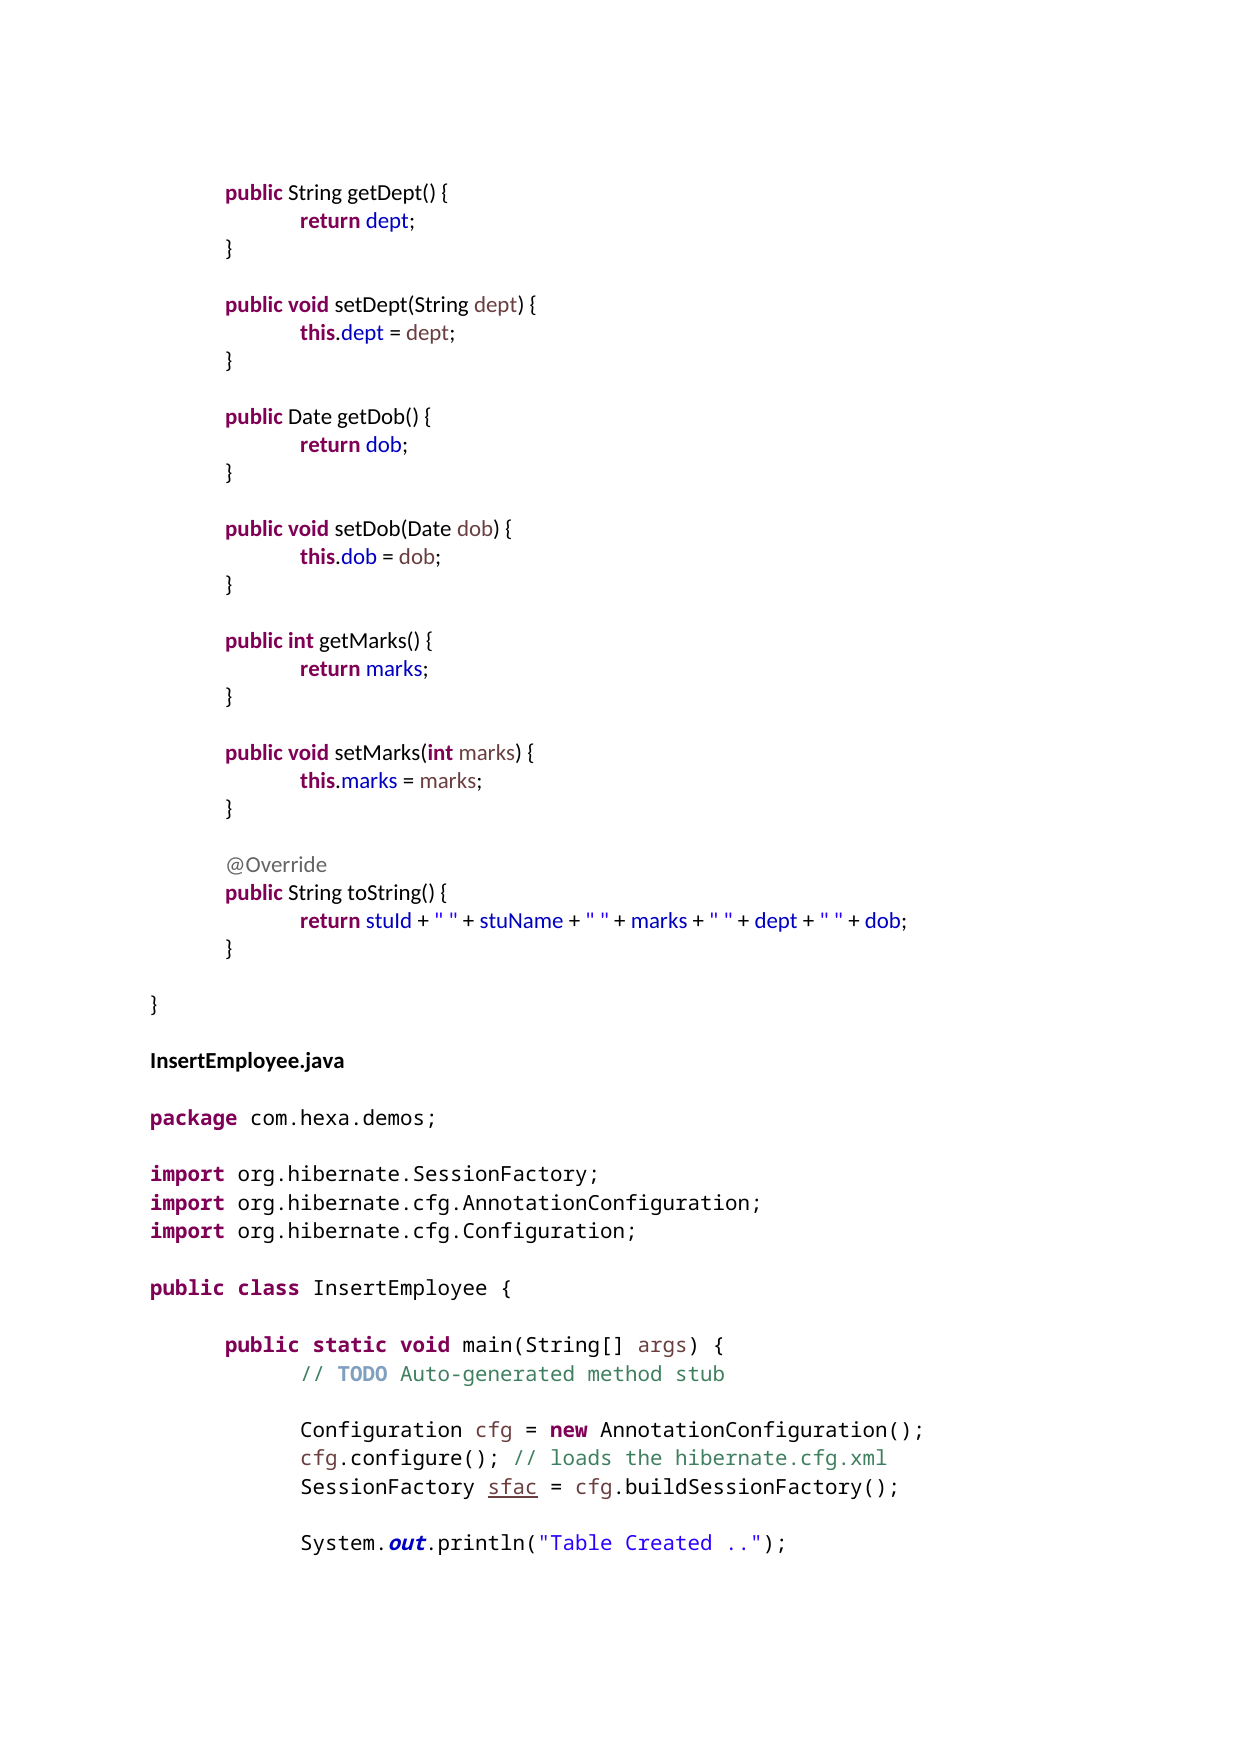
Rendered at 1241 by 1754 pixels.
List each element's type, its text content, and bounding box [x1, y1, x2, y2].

text public String getDept() { [150, 178, 1090, 206]
text import org.hibernate.SessionFactory; [150, 1159, 1090, 1188]
text public void setDept(String dept) { [150, 290, 1090, 318]
text } [150, 346, 1090, 374]
text } [150, 234, 1090, 262]
text SessionFactory sfac = cfg.buildSessionFactory(); [150, 1472, 1090, 1500]
text return dob; [150, 430, 1090, 458]
text this.dept = dept; [150, 318, 1090, 346]
text InsertEmployee.java [150, 1047, 1090, 1075]
text } [150, 570, 1090, 598]
text public String toString() { [150, 878, 1090, 907]
text Configuration cfg = new AnnotationConfiguration(); [150, 1415, 1090, 1443]
text cfg.configure(); // loads the hibernate.cfg.xml [150, 1443, 1090, 1472]
text public static void main(String[] args) { [150, 1330, 1090, 1359]
text } [150, 991, 1090, 1019]
text public int getMarks() { [150, 626, 1090, 654]
text return marks; [150, 654, 1090, 682]
text public void setDob(Date dob) { [150, 514, 1090, 542]
text package com.hexa.demos; [150, 1103, 1090, 1131]
text this.dob = dob; [150, 542, 1090, 570]
text return dept; [150, 206, 1090, 234]
text public void setMarks(int marks) { [150, 738, 1090, 766]
text import org.hibernate.cfg.Configuration; [150, 1216, 1090, 1245]
text } [150, 794, 1090, 822]
text } [150, 934, 1090, 963]
text return stuId + " " + stuName + " " + marks + " " + dept + " " + dob; [150, 907, 1090, 934]
text @Override [150, 851, 1090, 878]
text } [150, 458, 1090, 486]
text System.out.println("Table Created .."); [150, 1528, 1090, 1557]
text import org.hibernate.cfg.AnnotationConfiguration; [150, 1188, 1090, 1216]
text // TODO Auto-generated method stub [150, 1359, 1090, 1387]
text } [150, 682, 1090, 710]
text public class InsertEmployee { [150, 1273, 1090, 1302]
text this.marks = marks; [150, 766, 1090, 794]
text public Date getDob() { [150, 402, 1090, 430]
